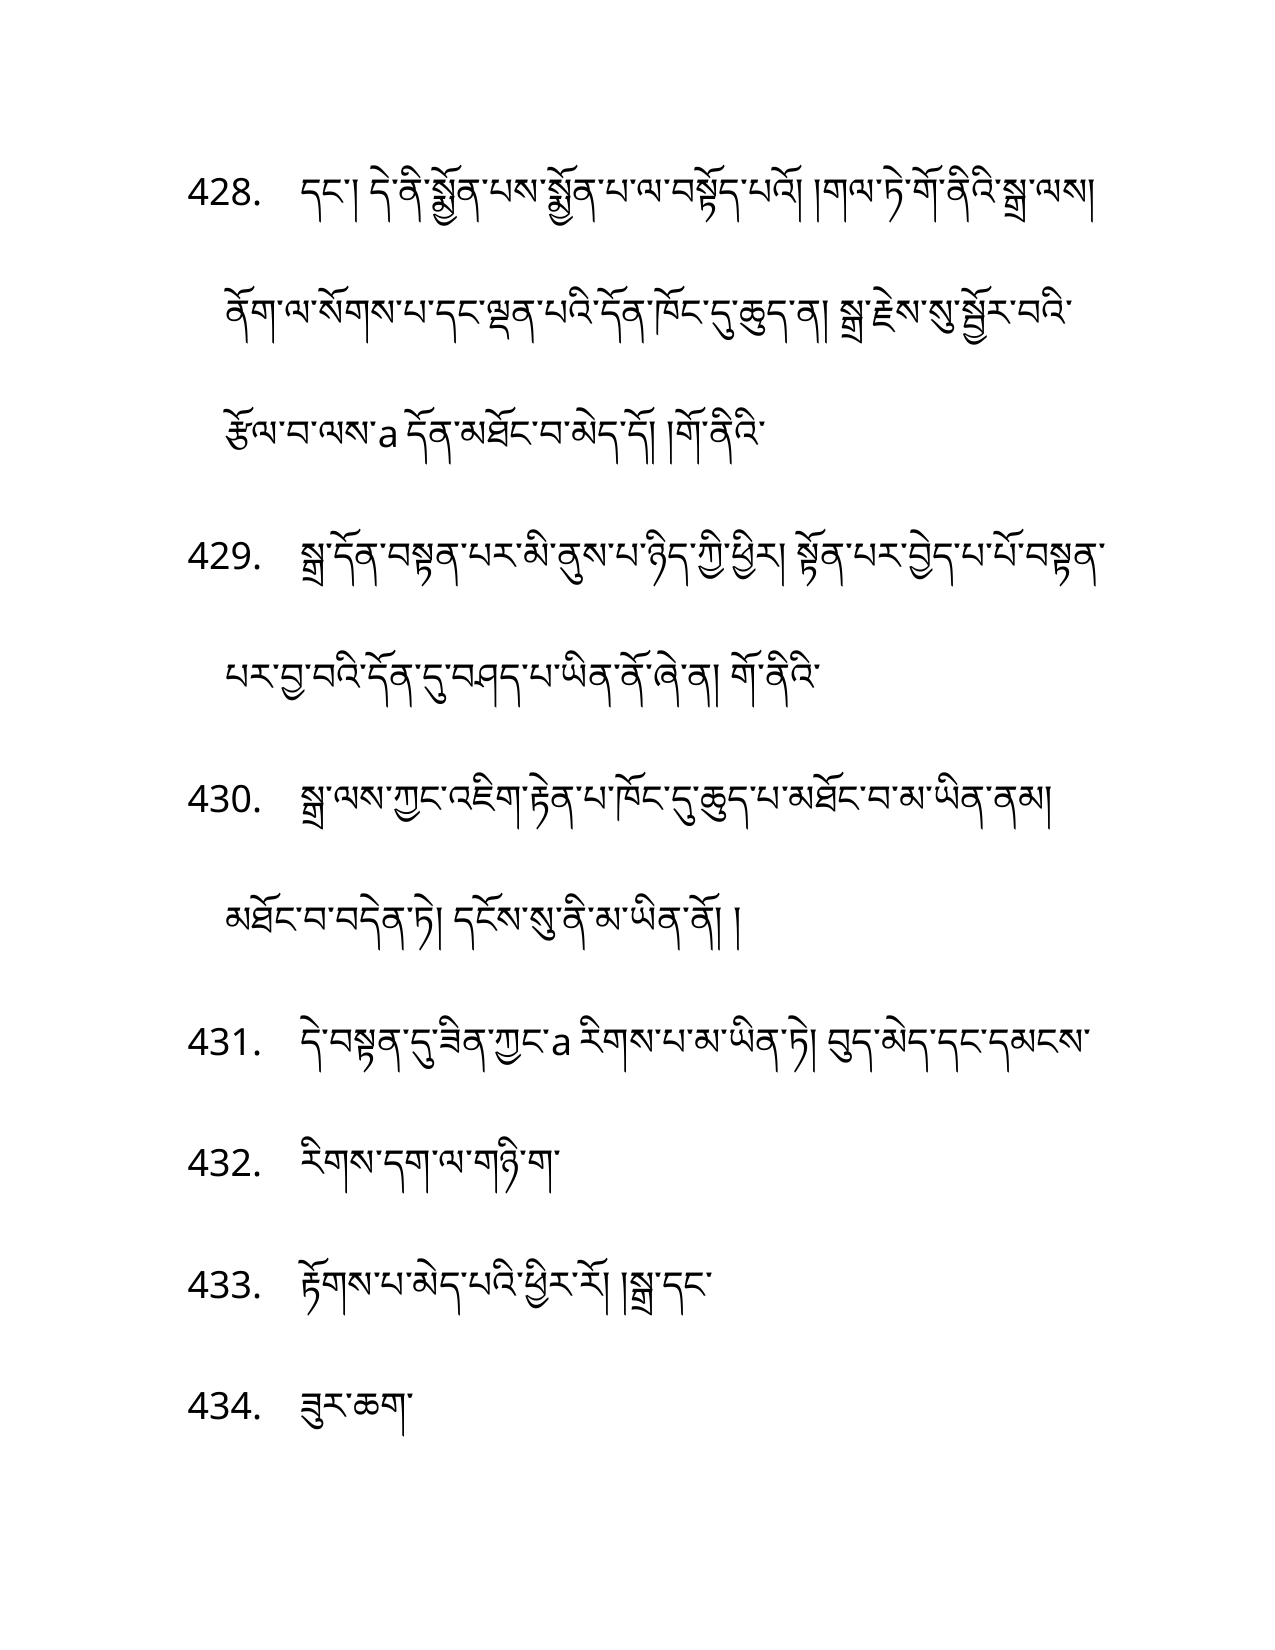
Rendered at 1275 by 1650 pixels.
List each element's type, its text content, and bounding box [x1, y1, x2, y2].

list ཟུར་ཆག་ [187, 1364, 1125, 1470]
list རྟོགས་པ་མེད་པའི་ཕྱིར་རོ། །སྒྲ་དང་ [187, 1243, 1125, 1349]
list སྒྲ་ལས་ཀྱང་འཇིག་རྟེན་པ་ཁོང་དུ་ཆུད་པ་མཐོང་བ་མ་ཡིན་ནམ། མཐོང་བ་བདེན་ཏེ། དངོས་སུ་ནི་མ་ཡིན་ནོ། ། [187, 757, 1125, 984]
list དེ་བསྟན་དུ་ཟིན་ཀྱང་aརིགས་པ་མ་ཡིན་ཏེ། བུད་མེད་དང་དམངས་ [187, 1000, 1125, 1106]
list རིགས་དག་ལ་གཉི་ག་ [187, 1122, 1125, 1227]
list དང་། དེ་ནི་སྨྱོན་པས་སྨྱོན་པ་ལ་བསྟོད་པའོ། །གལ་ཏེ་གོ་ནིའི་སྒྲ་ལས། ནོག་ལ་སོགས་པ་དང་ལྡན་པའི་དོན་ཁོང་དུ་ཆུད་ན། སྒྲ་རྗེས་སུ་སྦྱོར་བའི་རྩོལ་བ་ལས་aདོན་མཐོང་བ་མེད་དོ། །གོ་ནིའི་ [187, 150, 1125, 498]
list སྒྲ་དོན་བསྟན་པར་མི་ནུས་པ་ཉིད་ཀྱི་ཕྱིར། སྟོན་པར་བྱེད་པ་པོ་བསྟན་པར་བྱ་བའི་དོན་དུ་བཤད་པ་ཡིན་ནོ་ཞེ་ན། གོ་ནིའི་ [187, 514, 1125, 741]
